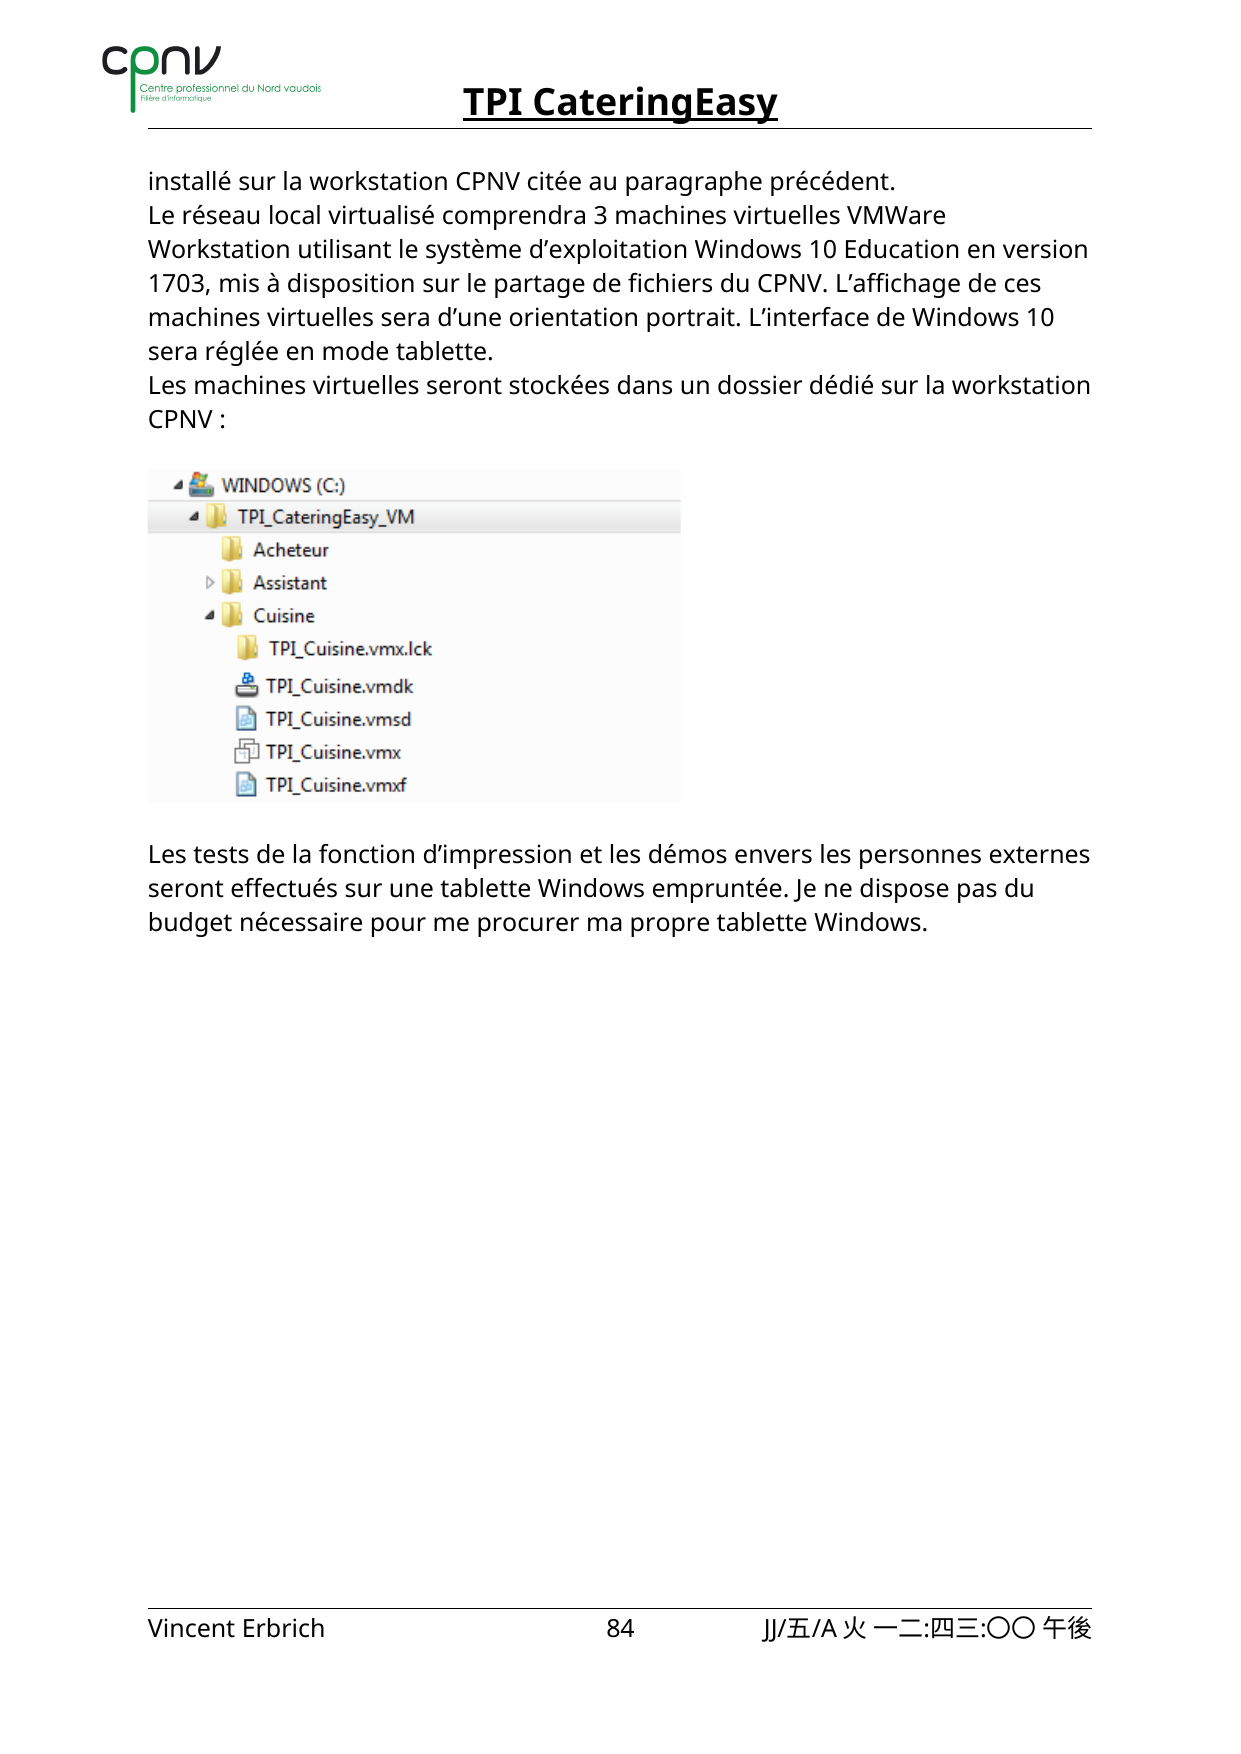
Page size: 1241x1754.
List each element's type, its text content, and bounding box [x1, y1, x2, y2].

text Les tests de la fonction d’impression et les démos envers les personnes externes seront effectués sur une tablette Windows empruntée. Je ne dispose pas du budget nécessaire pour me procurer ma propre tablette Windows. [148, 837, 1092, 939]
picture [102, 46, 321, 113]
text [148, 163, 1092, 436]
picture [147, 469, 681, 803]
